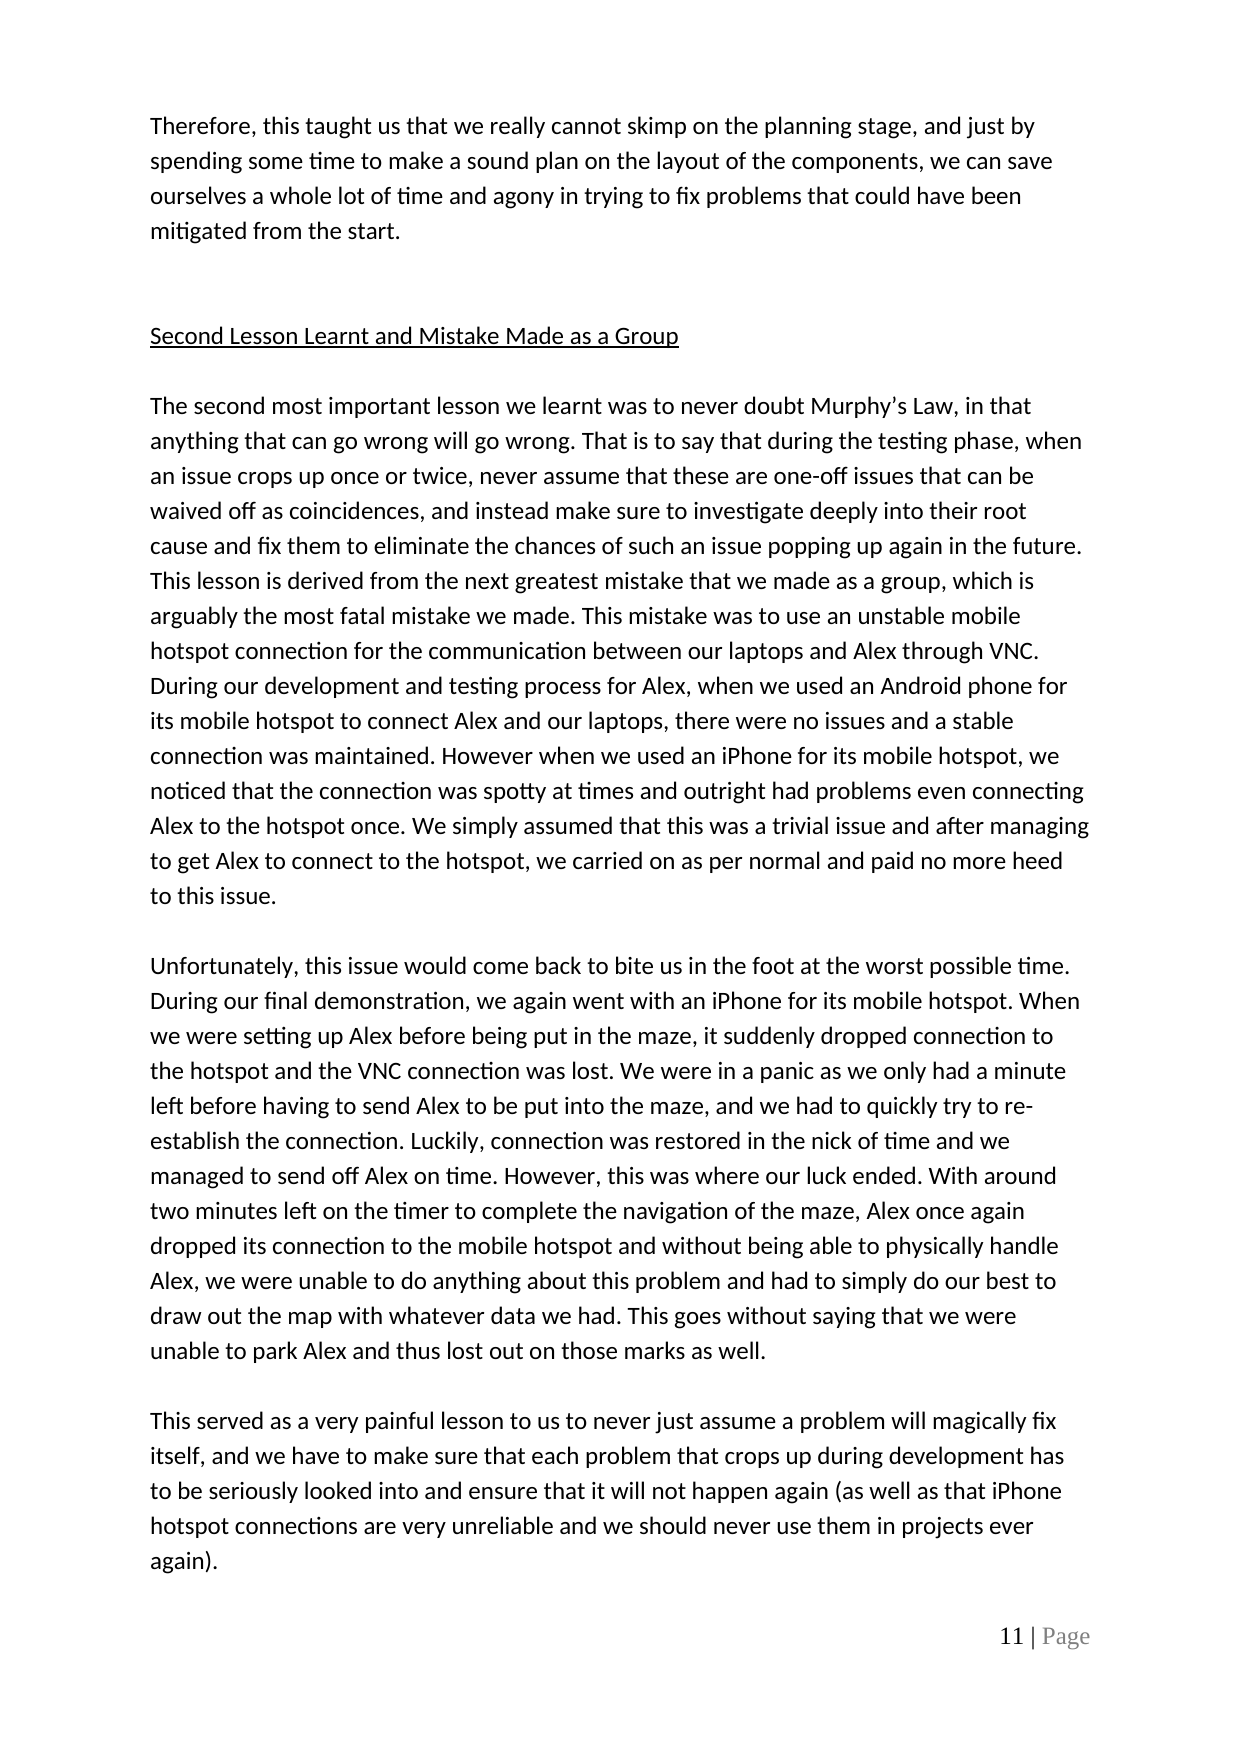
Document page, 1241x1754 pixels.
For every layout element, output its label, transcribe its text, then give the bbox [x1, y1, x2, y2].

text Second Lesson Learnt and Mistake Made as a Group [150, 320, 1090, 351]
text This served as a very painful lesson to us to never just assume a problem will magically fix itself, and we have to make sure that each problem that crops up during development has to be seriously looked into and ensure that it will not happen again (as well as that iPhone hotspot connections are very unreliable and we should never use them in projects ever again). [150, 1405, 1090, 1576]
text Unfortunately, this issue would come back to bite us in the foot at the worst possible time. During our final demonstration, we again went with an iPhone for its mobile hotspot. When we were setting up Alex before being put in the maze, it suddenly dropped connection to the hotspot and the VNC connection was lost. We were in a panic as we only had a minute left before having to send Alex to be put into the maze, and we had to quickly try to re-establish the connection. Luckily, connection was restored in the nick of time and we managed to send off Alex on time. However, this was where our luck ended. With around two minutes left on the timer to complete the navigation of the maze, Alex once again dropped its connection to the mobile hotspot and without being able to physically handle Alex, we were unable to do anything about this problem and had to simply do our best to draw out the map with whatever data we had. This goes without saying that we were unable to park Alex and thus lost out on those marks as well. [150, 950, 1090, 1366]
text Therefore, this taught us that we really cannot skimp on the planning stage, and just by spending some time to make a sound plan on the layout of the components, we can save ourselves a whole lot of time and agony in trying to fix problems that could have been mitigated from the start. [150, 110, 1090, 246]
text The second most important lesson we learnt was to never doubt Murphy’s Law, in that anything that can go wrong will go wrong. That is to say that during the testing phase, when an issue crops up once or twice, never assume that these are one-off issues that can be waived off as coincidences, and instead make sure to investigate deeply into their root cause and fix them to eliminate the chances of such an issue popping up again in the future. This lesson is derived from the next greatest mistake that we made as a group, which is arguably the most fatal mistake we made. This mistake was to use an unstable mobile hotspot connection for the communication between our laptops and Alex through VNC. During our development and testing process for Alex, when we used an Android phone for its mobile hotspot to connect Alex and our laptops, there were no issues and a stable connection was maintained. However when we used an iPhone for its mobile hotspot, we noticed that the connection was spotty at times and outright had problems even connecting Alex to the hotspot once. We simply assumed that this was a trivial issue and after managing to get Alex to connect to the hotspot, we carried on as per normal and paid no more heed to this issue. [150, 390, 1090, 911]
